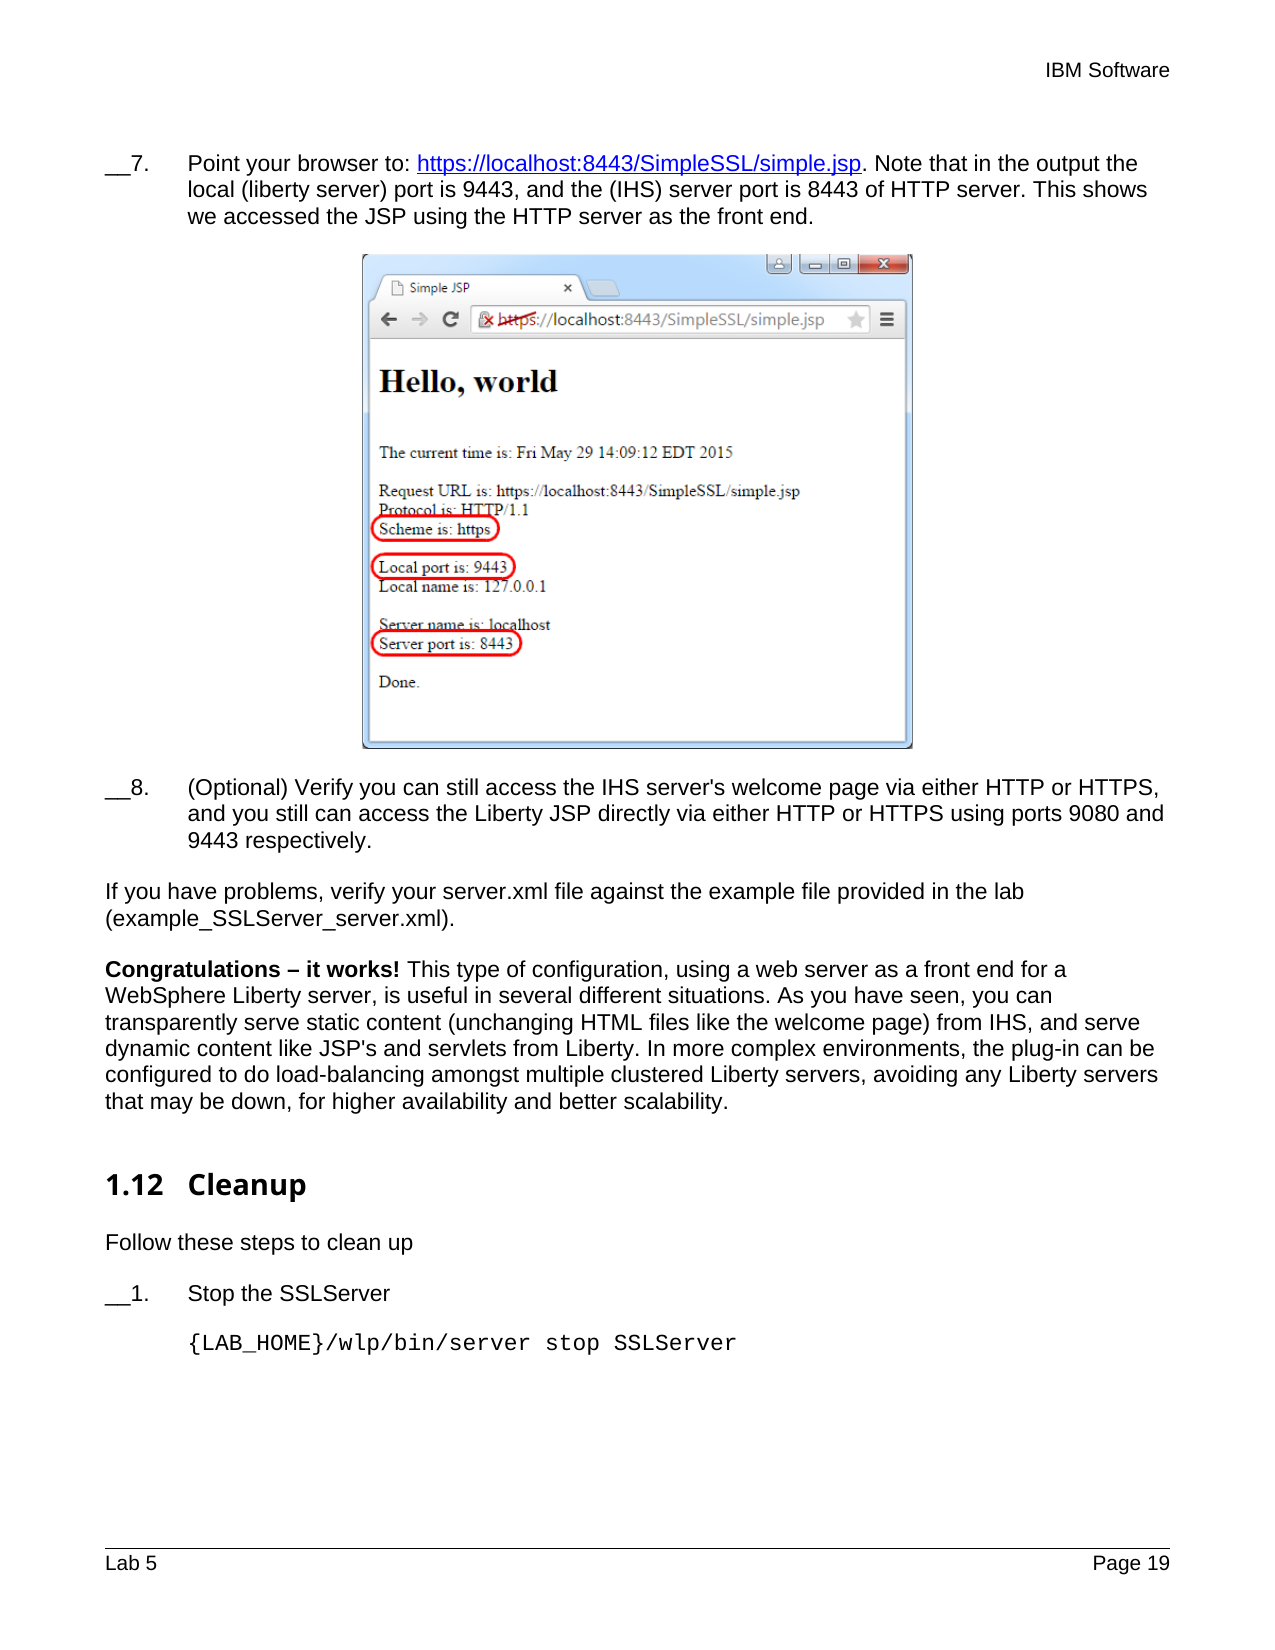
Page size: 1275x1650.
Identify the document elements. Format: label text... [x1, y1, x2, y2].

list If you have problems, verify your server.xml file against the example file provided in the lab (example_SSLServer_server.xml). [105, 878, 1170, 931]
subtitle Cleanup [105, 1164, 1170, 1204]
text Follow these steps to clean up [105, 1229, 1170, 1255]
list Point your browser to: https://localhost:8443/SimpleSSL/simple.jsp. Note that in the output the local (liberty server) port is 9443, and the (IHS) server port is 8443 of HTTP server. This shows we accessed the JSP using the HTTP server as the front end. [105, 150, 1170, 229]
text {LAB_HOME}/wlp/bin/server stop SSLServer [187, 1331, 1170, 1357]
list Stop the SSLServer [105, 1280, 1170, 1306]
picture [362, 254, 913, 749]
list (Optional) Verify you can still access the IHS server's welcome page via either HTTP or HTTPS, and you still can access the Liberty JSP directly via either HTTP or HTTPS using ports 9080 and 9443 respectively. [105, 774, 1170, 853]
list Congratulations – it works! This type of configuration, using a web server as a front end for a WebSphere Liberty server, is useful in several different situations. As you have seen, you can transparently serve static content (unchanging HTML files like the welcome page) from IHS, and serve dynamic content like JSP's and servlets from Liberty. In more complex environments, the plug-in can be configured to do load-balancing amongst multiple clustered Liberty servers, avoiding any Liberty servers that may be down, for higher availability and better scalability. [105, 956, 1170, 1114]
